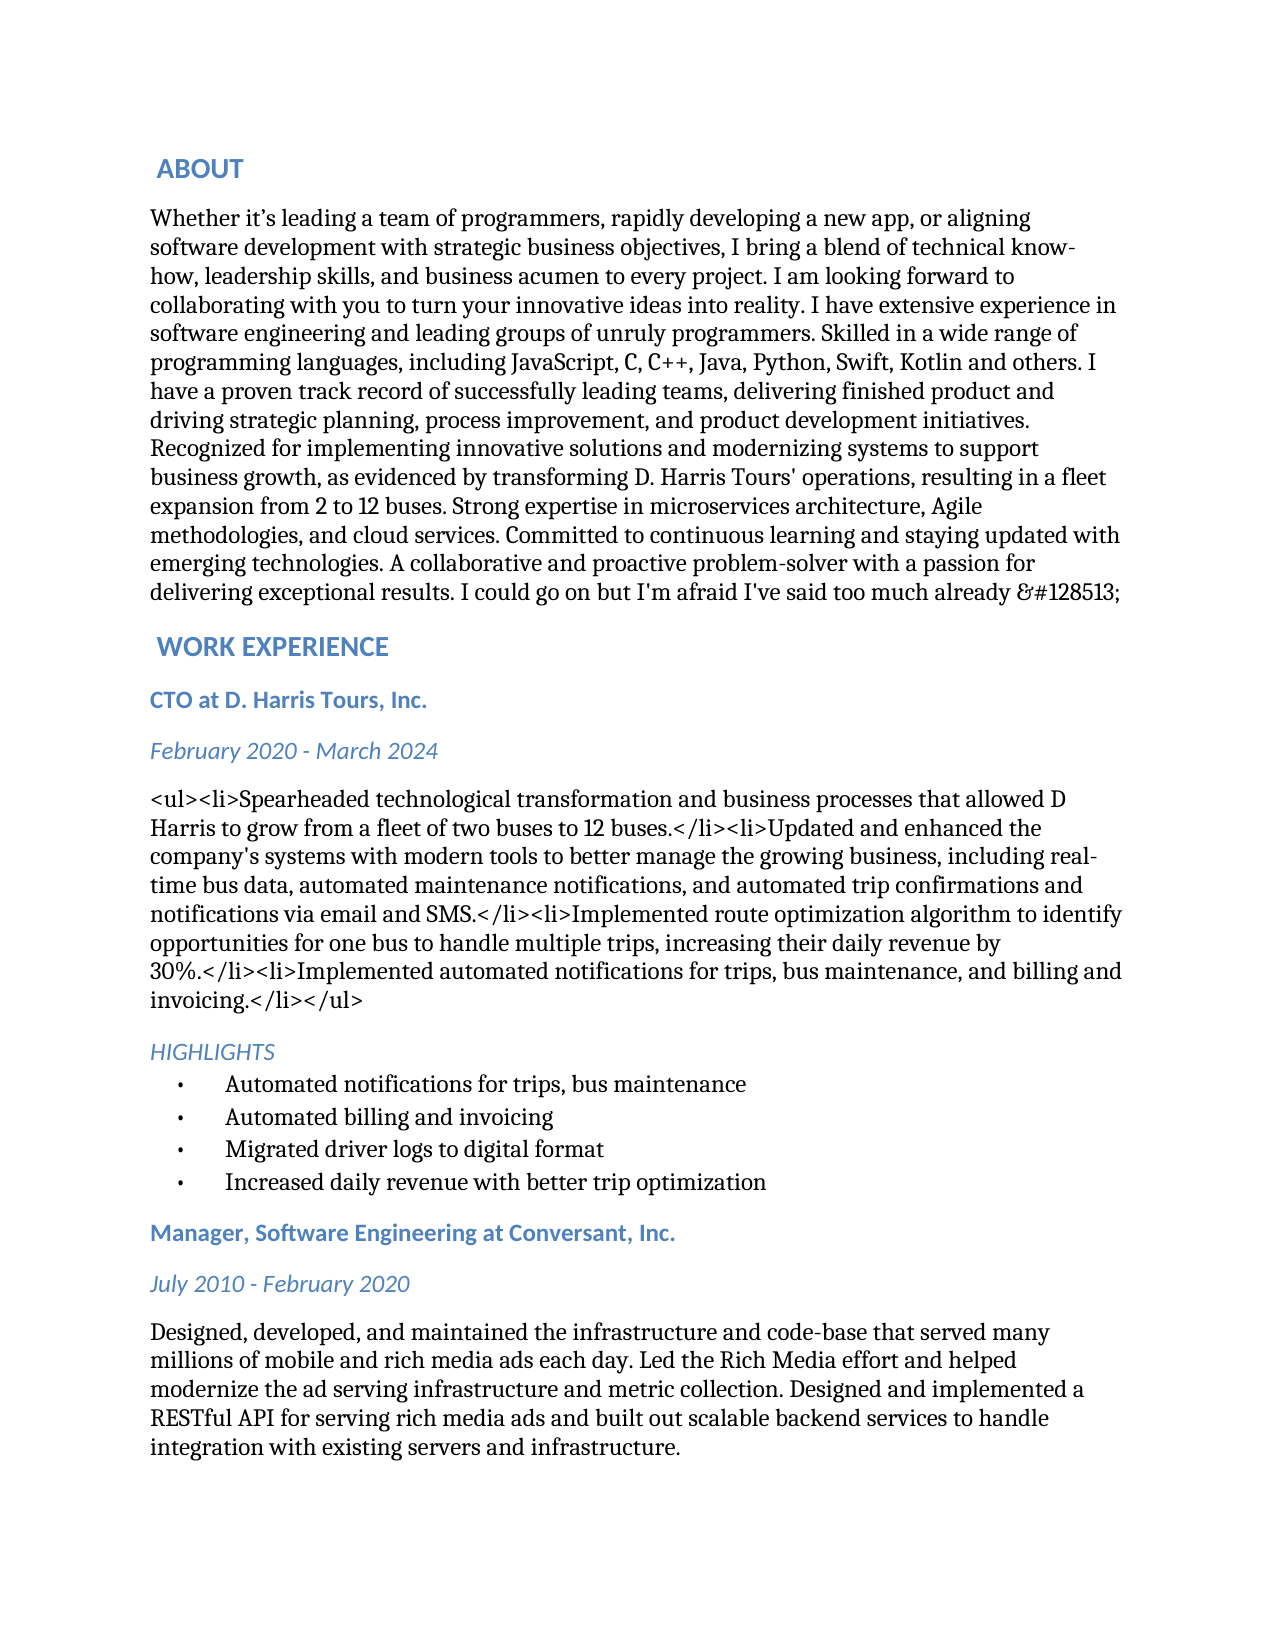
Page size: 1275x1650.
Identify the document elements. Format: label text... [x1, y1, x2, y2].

list Migrated driver logs to digital format [175, 1135, 1125, 1164]
subtitle ABOUT [150, 150, 1125, 186]
subtitle February 2020 - March 2024 [150, 736, 1125, 766]
subtitle WORK EXPERIENCE [150, 628, 1125, 663]
list Automated notifications for trips, bus maintenance [175, 1070, 1125, 1099]
text Whether it’s leading a team of programmers, rapidly developing a new app, or aligning software development with strategic business objectives, I bring a blend of technical know-how, leadership skills, and business acumen to every project. I am looking forward to collaborating with you to turn your innovative ideas into reality. I have extensive experience in software engineering and leading groups of unruly programmers. Skilled in a wide range of programming languages, including JavaScript, C, C++, Java, Python, Swift, Kotlin and others. I have a proven track record of successfully leading teams, delivering finished product and driving strategic planning, process improvement, and product development initiatives. Recognized for implementing innovative solutions and modernizing systems to support business growth, as evidenced by transforming D. Harris Tours' operations, resulting in a fleet expansion from 2 to 12 buses. Strong expertise in microservices architecture, Agile methodologies, and cloud services. Committed to continuous learning and staying updated with emerging technologies. A collaborative and proactive problem-solver with a passion for delivering exceptional results. I could go on but I'm afraid I've said too much already &#128513; [150, 204, 1125, 607]
subtitle CTO at D. Harris Tours, Inc. [150, 684, 1125, 715]
list Increased daily revenue with better trip optimization [175, 1167, 1125, 1196]
text Designed, developed, and maintained the infrastructure and code-base that served many millions of mobile and rich media ads each day. Led the Rich Media effort and helped modernize the ad serving infrastructure and metric collection. Designed and implemented a RESTful API for serving rich media ads and built out scalable backend services to handle integration with existing servers and infrastructure. [150, 1318, 1125, 1461]
list Automated billing and invoicing [175, 1102, 1125, 1131]
subtitle July 2010 - February 2020 [150, 1268, 1125, 1299]
text <ul><li>Spearheaded technological transformation and business processes that allowed D Harris to grow from a fleet of two buses to 12 buses.</li><li>Updated and enhanced the company's systems with modern tools to better manage the growing business, including real-time bus data, automated maintenance notifications, and automated trip confirmations and notifications via email and SMS.</li><li>Implemented route optimization algorithm to identify opportunities for one bus to handle multiple trips, increasing their daily revenue by 30%.</li><li>Implemented automated notifications for trips, bus maintenance, and billing and invoicing.</li></ul> [150, 785, 1125, 1015]
subtitle HIGHLIGHTS [150, 1036, 1125, 1066]
subtitle Manager, Software Engineering at Conversant, Inc. [150, 1217, 1125, 1247]
